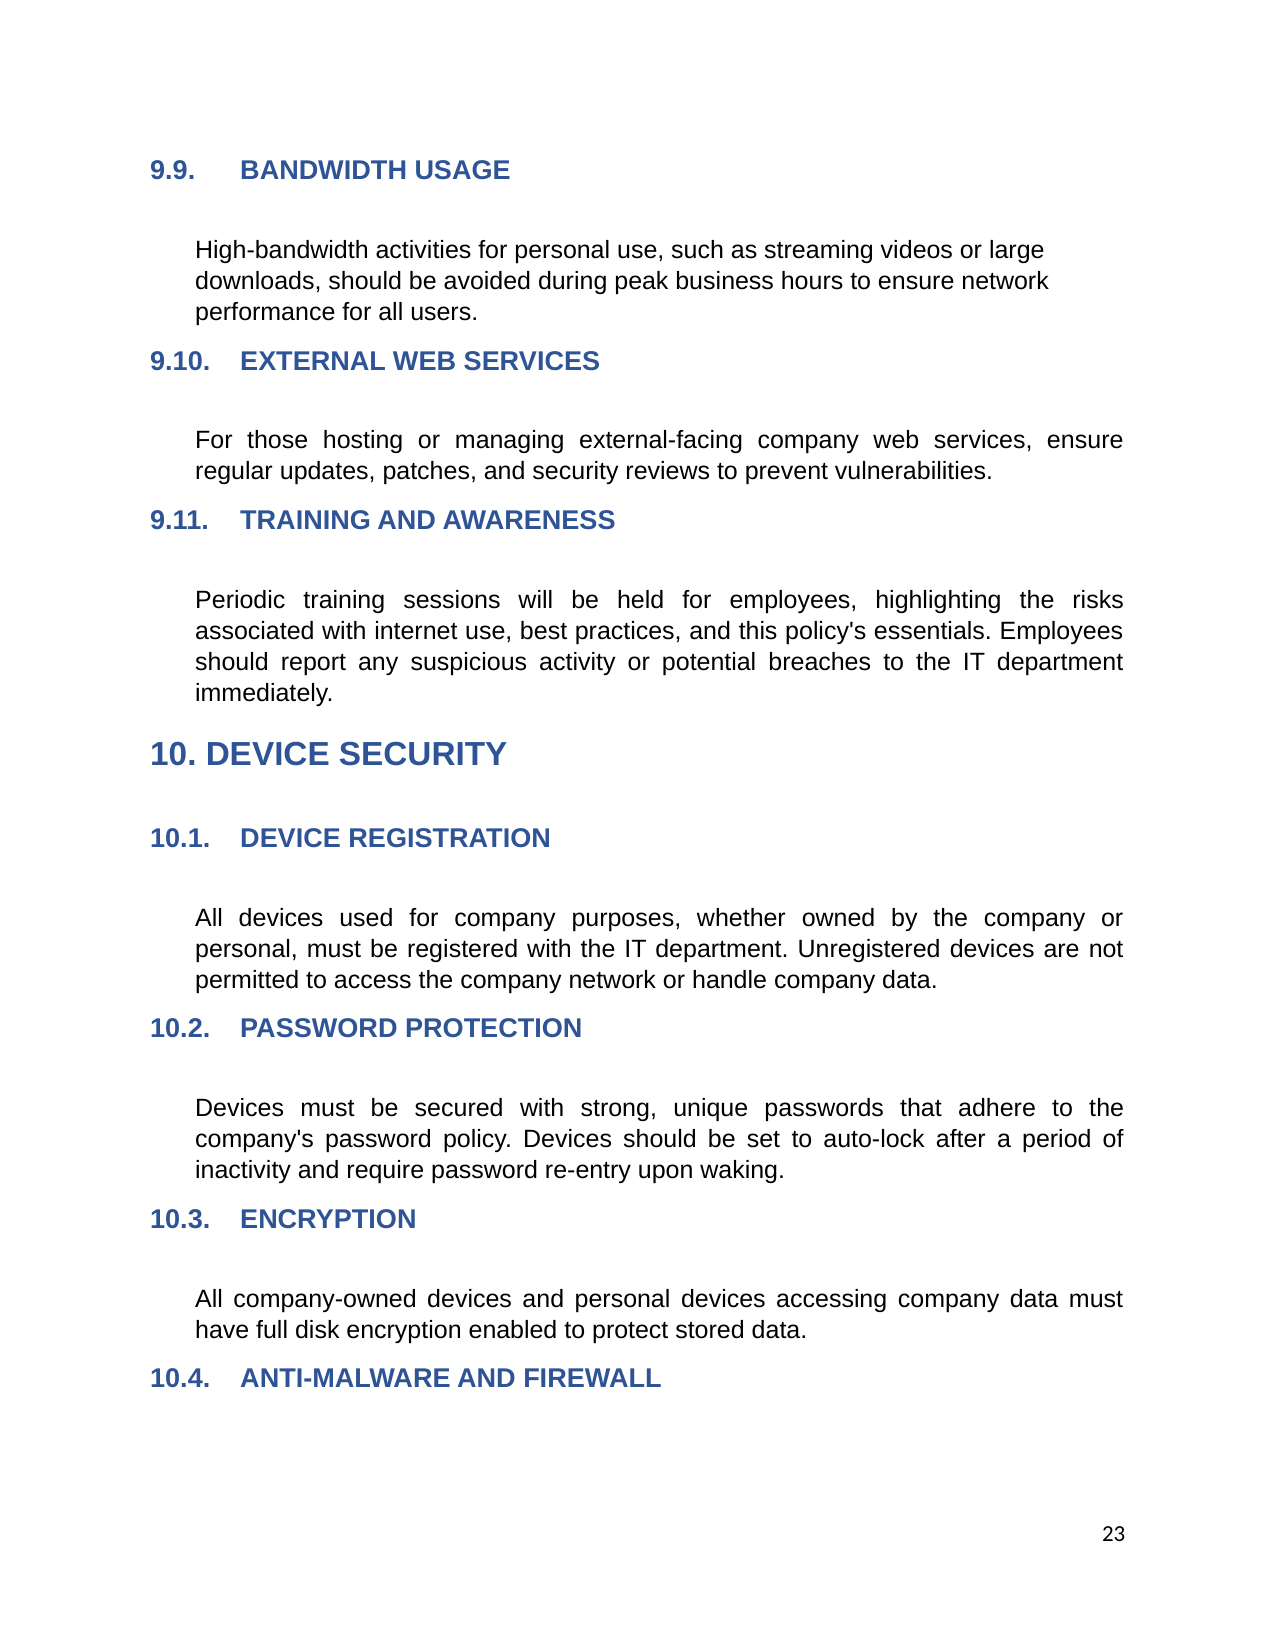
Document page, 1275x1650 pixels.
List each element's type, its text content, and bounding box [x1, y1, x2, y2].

subtitle 10.2. PASSWORD PROTECTION [150, 1012, 1125, 1044]
text For those hosting or managing external-facing company web services, ensure regular updates, patches, and security reviews to prevent vulnerabilities. [195, 425, 1125, 485]
text Periodic training sessions will be held for employees, highlighting the risks associated with internet use, best practices, and this policy's essentials. Employees should report any suspicious activity or potential breaches to the IT department immediately. [195, 584, 1125, 706]
subtitle 10.1. DEVICE REGISTRATION [150, 822, 1125, 853]
text High-bandwidth activities for personal use, such as streaming videos or large downloads, should be avoided during peak business hours to ensure network performance for all users. [195, 235, 1125, 326]
text All devices used for company purposes, whether owned by the company or personal, must be registered with the IT department. Unregistered devices are not permitted to access the company network or handle company data. [195, 903, 1125, 993]
subtitle 10.4. ANTI-MALWARE AND FIREWALL [150, 1362, 1125, 1393]
subtitle 10. DEVICE SECURITY [150, 734, 1125, 772]
text Devices must be secured with strong, unique passwords that adhere to the company's password policy. Devices should be set to auto-lock after a period of inactivity and require password re-entry upon waking. [195, 1093, 1125, 1184]
text All company-owned devices and personal devices accessing company data must have full disk encryption enabled to protect stored data. [195, 1283, 1125, 1343]
subtitle 9.10. EXTERNAL WEB SERVICES [150, 344, 1125, 376]
subtitle 9.9. BANDWIDTH USAGE [150, 154, 1125, 185]
subtitle 9.11. TRAINING AND AWARENESS [150, 504, 1125, 535]
subtitle 10.3. ENCRYPTION [150, 1203, 1125, 1234]
